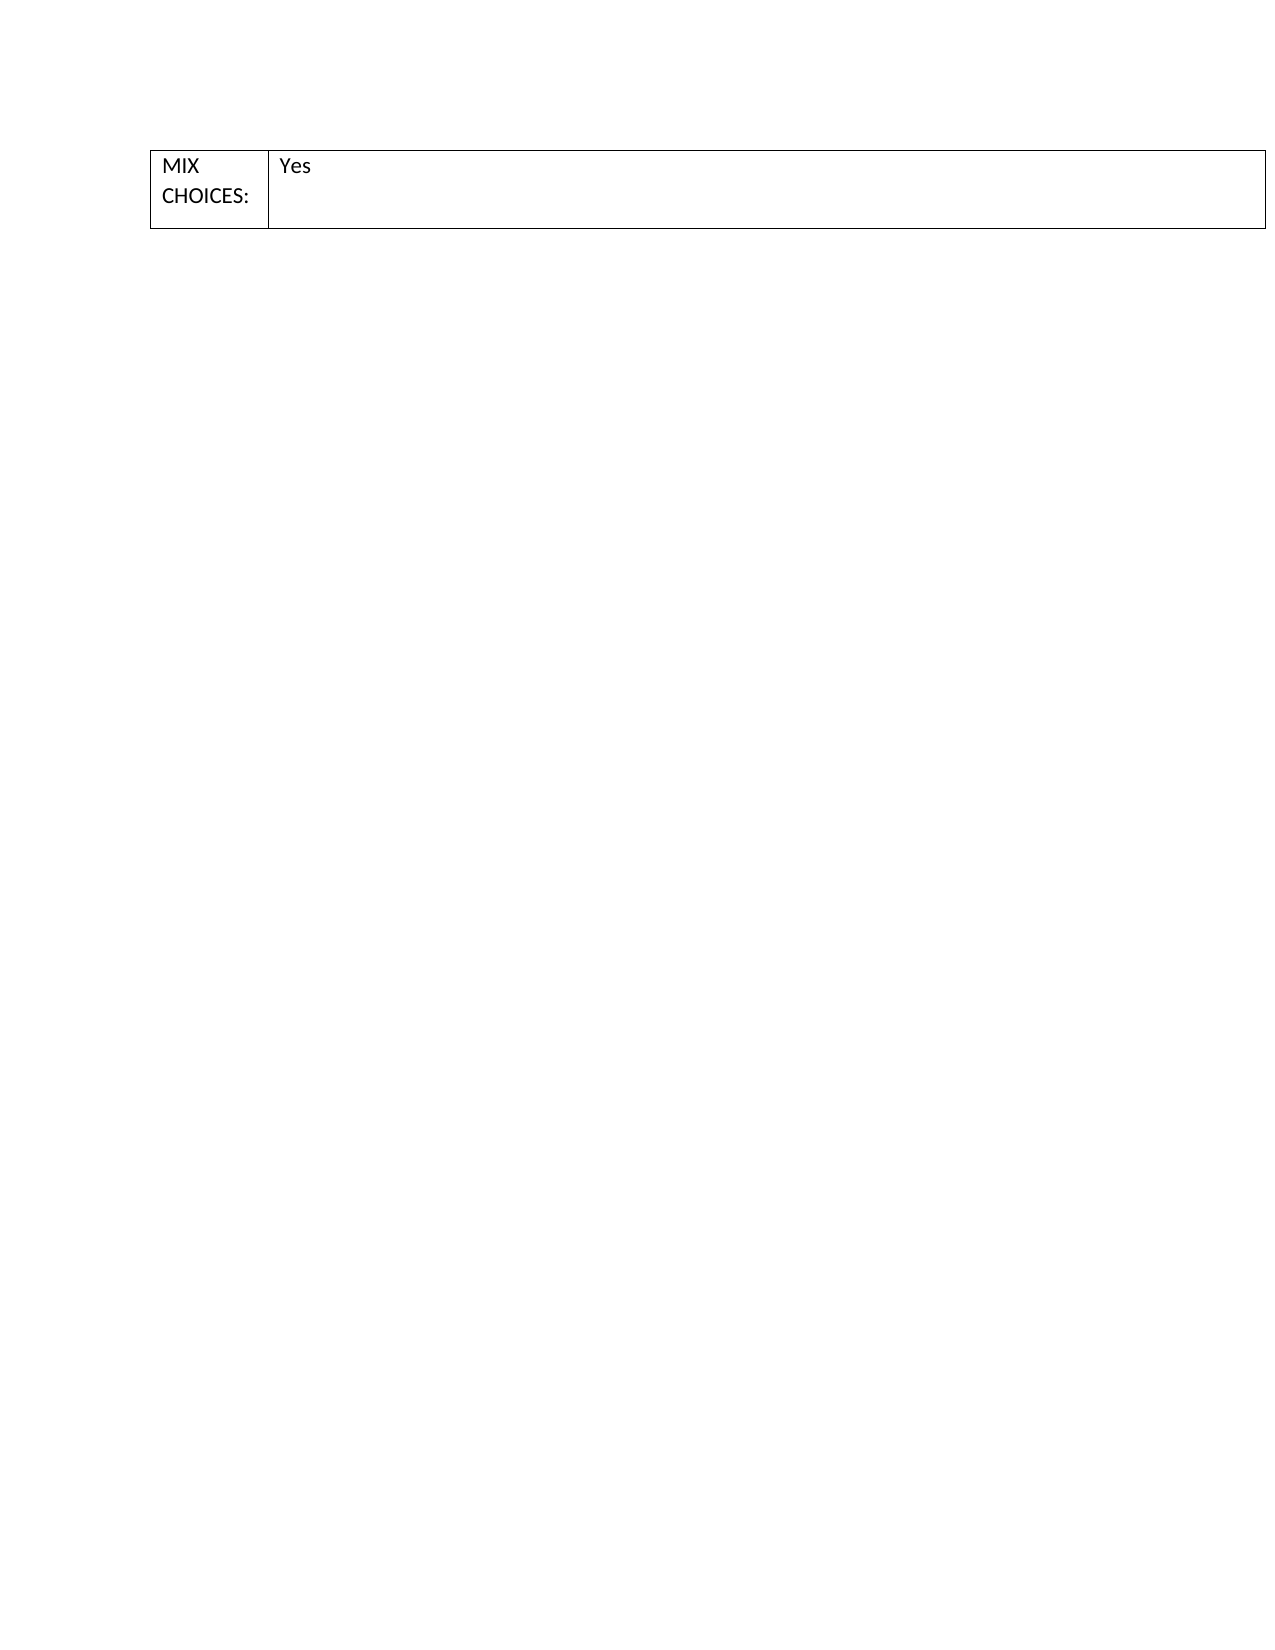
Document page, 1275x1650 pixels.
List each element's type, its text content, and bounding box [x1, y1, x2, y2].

table_cell Yes [269, 151, 1265, 228]
table_cell MIX CHOICES: [151, 151, 268, 228]
